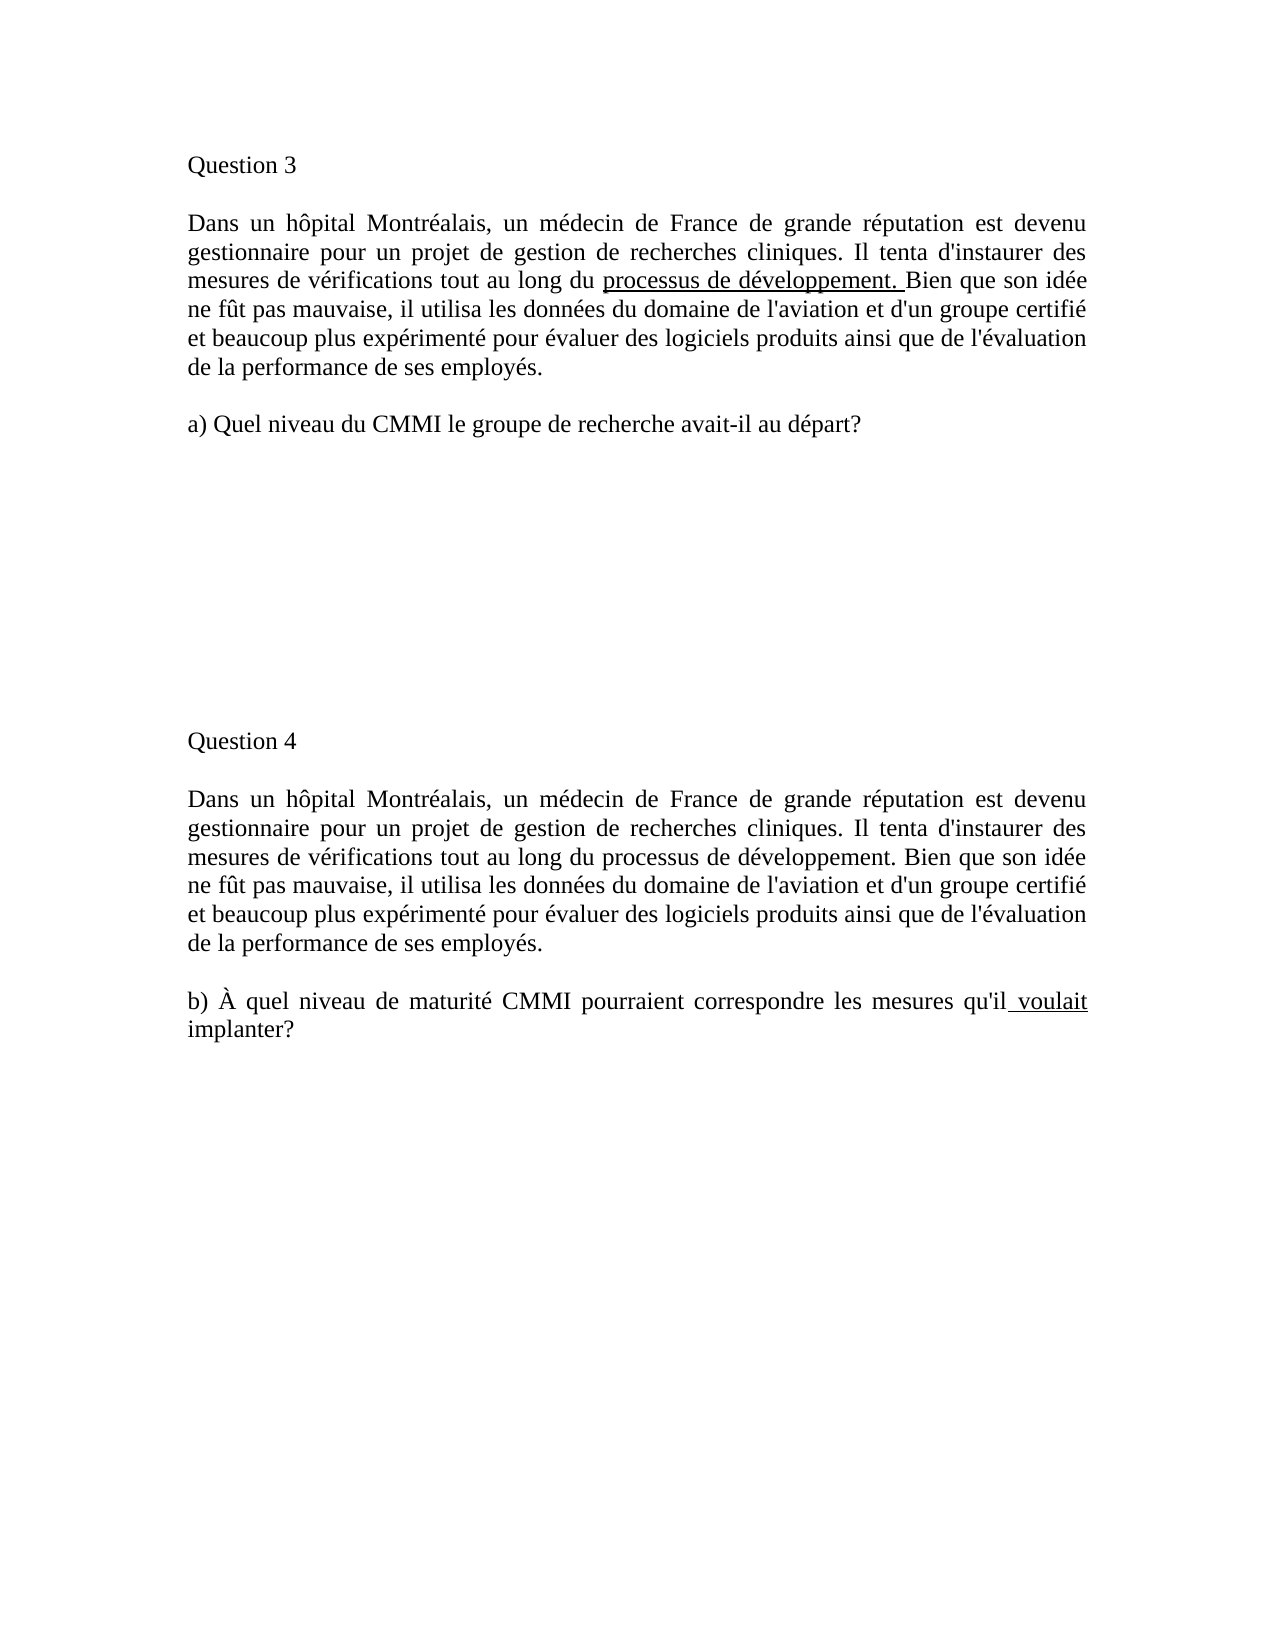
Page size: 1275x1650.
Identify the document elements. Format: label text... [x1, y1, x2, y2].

text Question 4 [187, 726, 1087, 755]
text Dans un hôpital Montréalais, un médecin de France de grande réputation est devenu gestionnaire pour un projet de gestion de recherches cliniques. Il tenta d'instaurer des mesures de vérifications tout au long du processus de développement. Bien que son idée ne fût pas mauvaise, il utilisa les données du domaine de l'aviation et d'un groupe certifié et beaucoup plus expérimenté pour évaluer des logiciels produits ainsi que de l'évaluation de la performance de ses employés. [187, 208, 1087, 380]
text Dans un hôpital Montréalais, un médecin de France de grande réputation est devenu gestionnaire pour un projet de gestion de recherches cliniques. Il tenta d'instaurer des mesures de vérifications tout au long du processus de développement. Bien que son idée ne fût pas mauvaise, il utilisa les données du domaine de l'aviation et d'un groupe certifié et beaucoup plus expérimenté pour évaluer des logiciels produits ainsi que de l'évaluation de la performance de ses employés. [187, 784, 1087, 957]
text Question 3 [187, 150, 1087, 179]
text a) Quel niveau du CMMI le groupe de recherche avait-il au départ? [187, 409, 1087, 438]
text b) À quel niveau de maturité CMMI pourraient correspondre les mesures qu'il voulait implanter? [187, 986, 1087, 1043]
